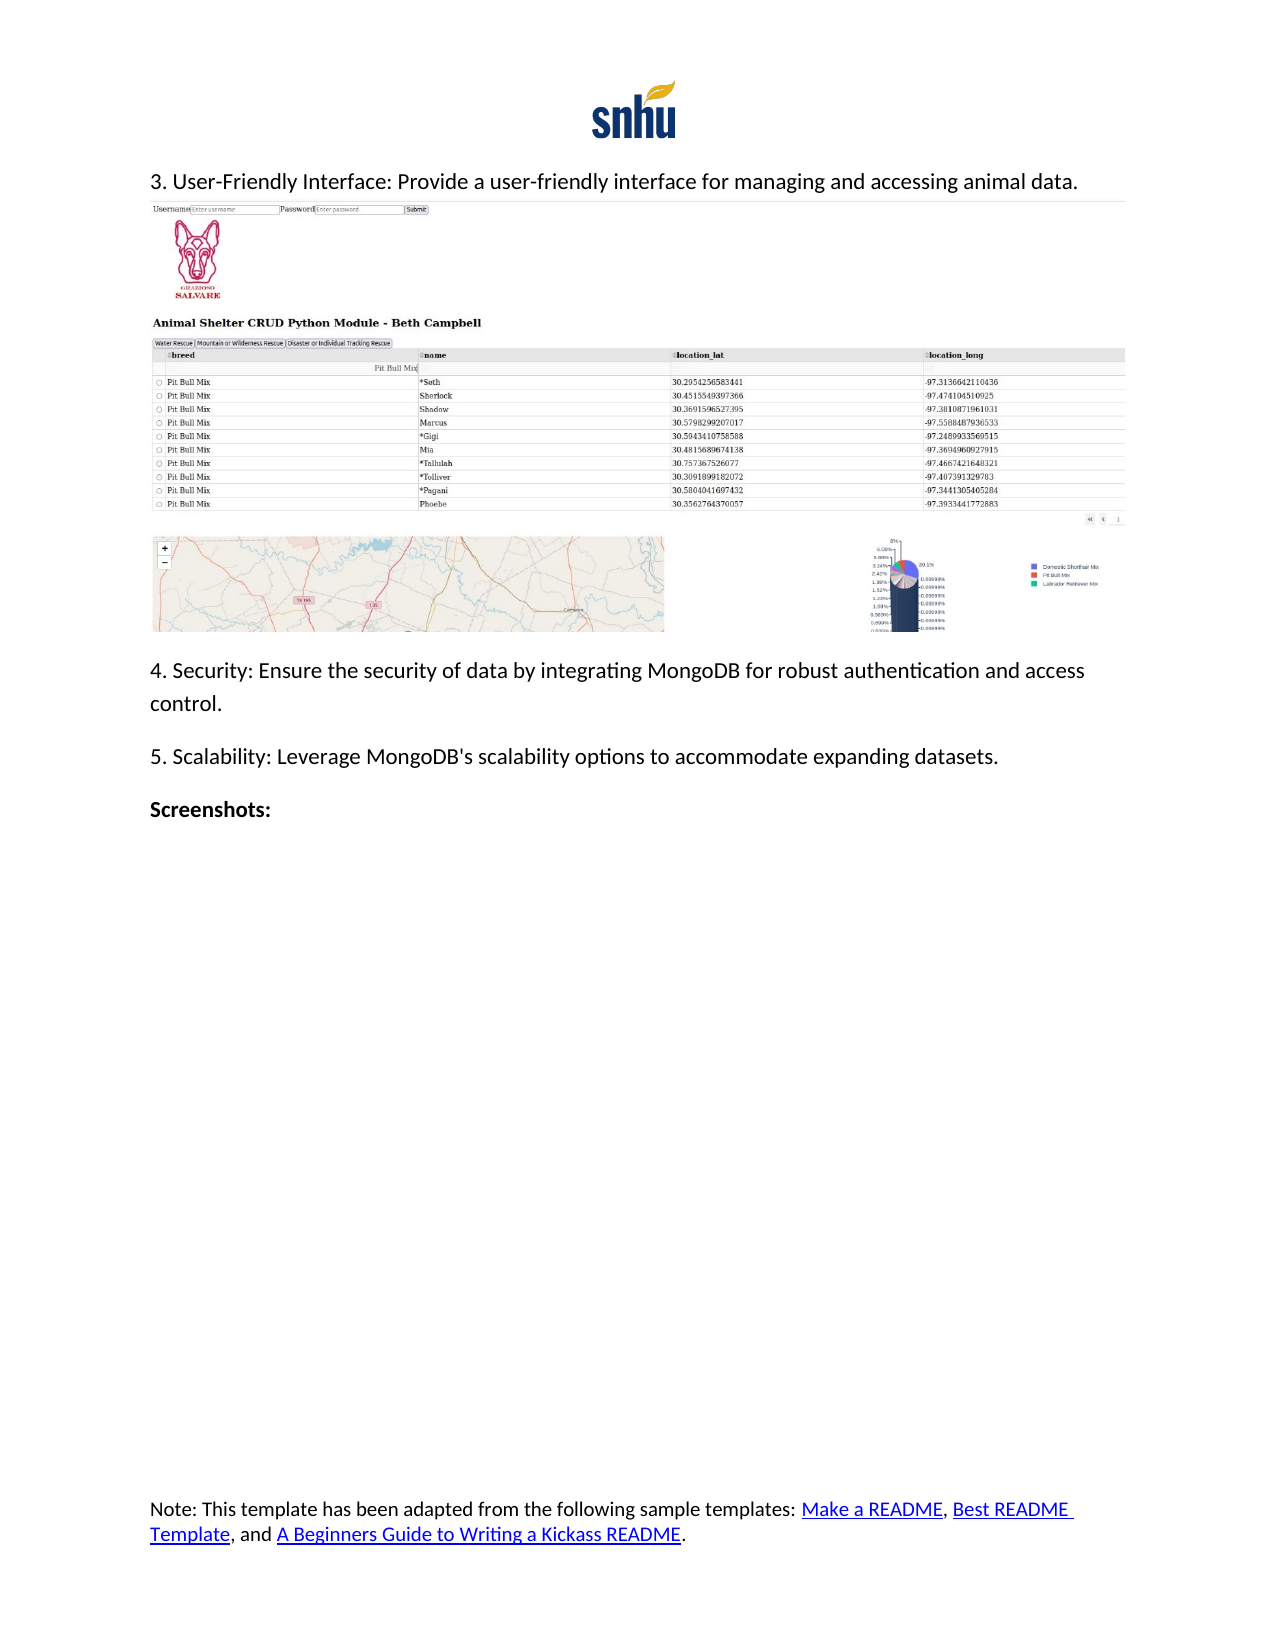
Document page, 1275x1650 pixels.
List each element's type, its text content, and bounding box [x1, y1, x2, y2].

picture [573, 75, 702, 147]
text 4. Security: Ensure the security of data by integrating MongoDB for robust authentication and access control. [150, 657, 1125, 717]
text 5. Scalability: Leverage MongoDB's scalability options to accommodate expanding datasets. [150, 742, 1125, 770]
picture [150, 199, 1125, 632]
text 3. User-Friendly Interface: Provide a user-friendly interface for managing and accessing animal data. [150, 167, 1125, 199]
text Screenshots: [150, 795, 1125, 823]
